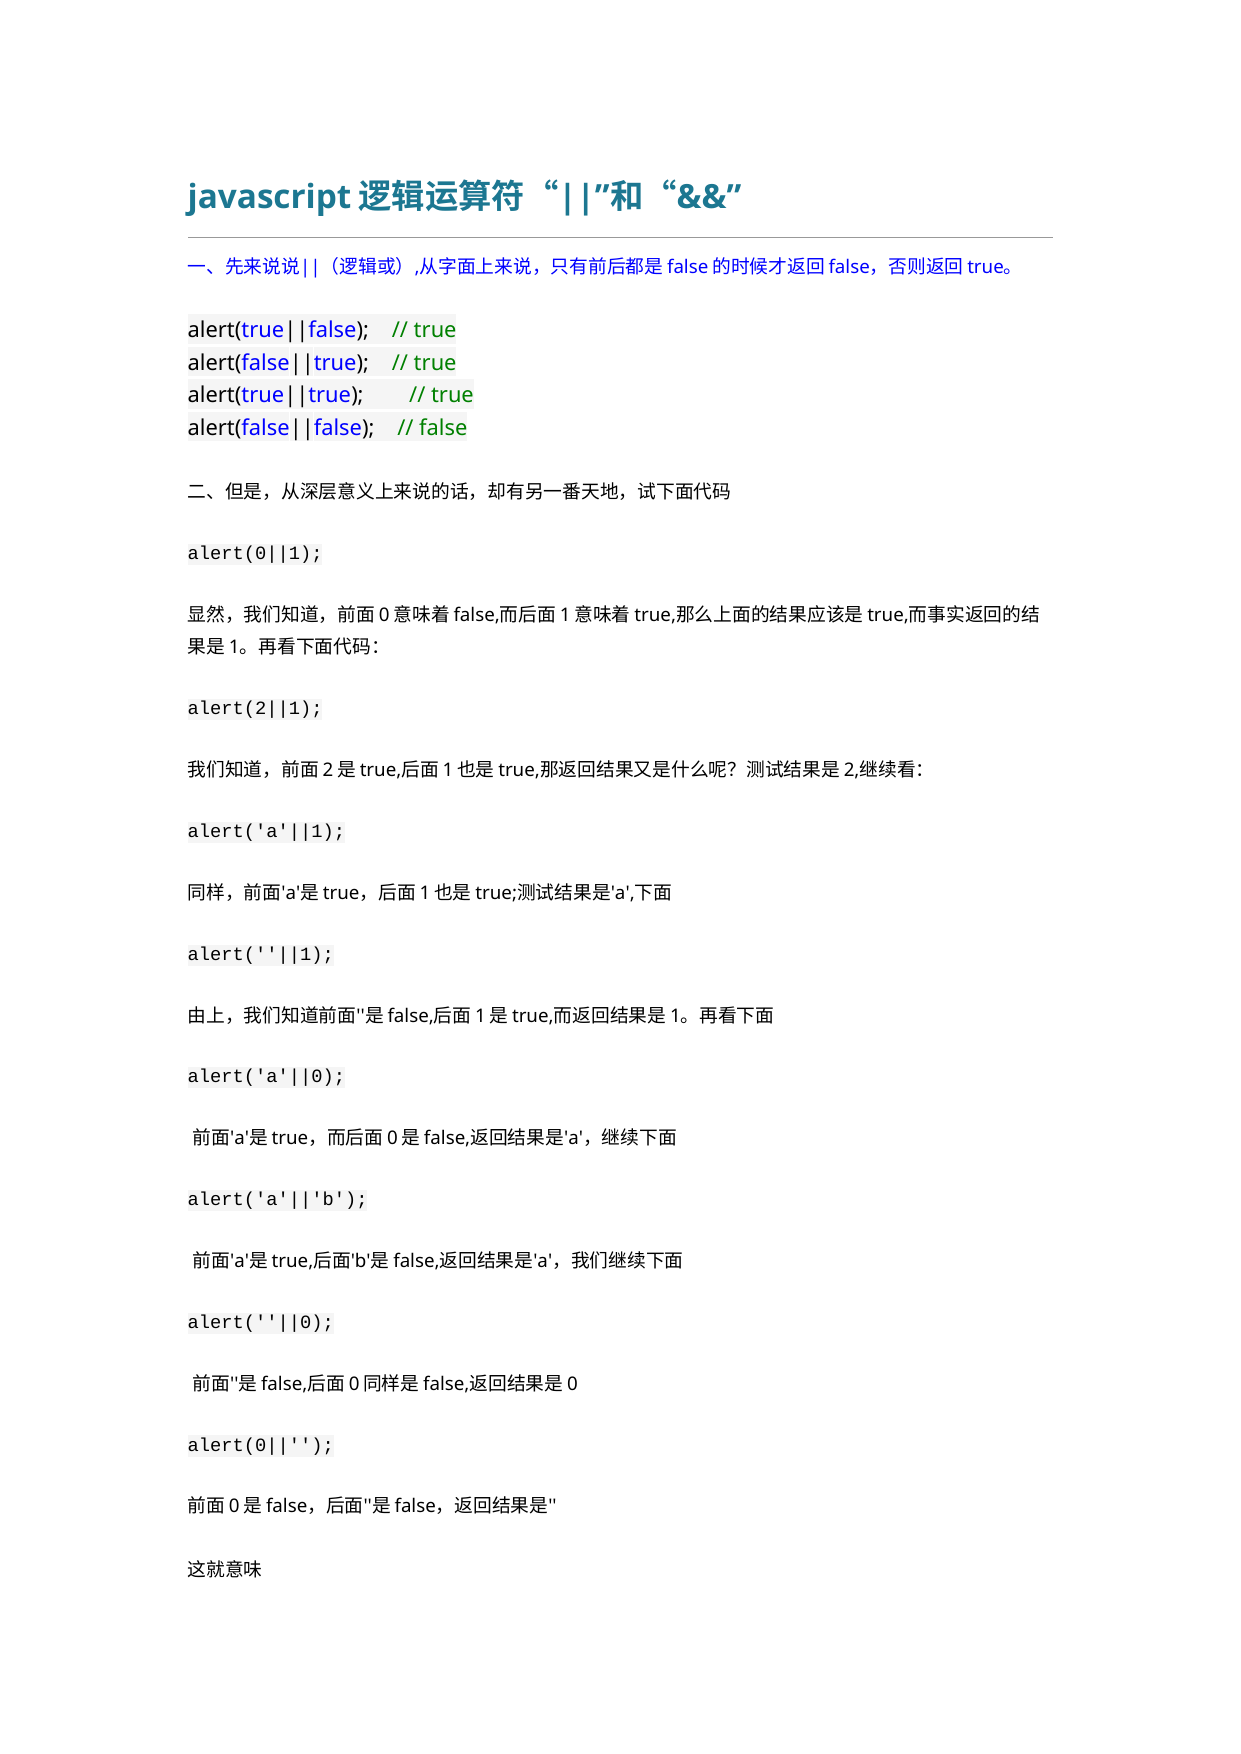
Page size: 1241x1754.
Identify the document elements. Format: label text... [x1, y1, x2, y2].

text alert(0||''); [187, 1430, 1053, 1462]
text 显然，我们知道，前面0意味着false,而后面1意味着true,那么上面的结果应该是true,而事实返回的结果是1。再看下面代码： [187, 597, 1053, 662]
text 这就意味 [187, 1552, 1053, 1585]
text alert(0||1); [187, 538, 1053, 571]
list 但是，从深层意义上来说的话，却有另一番天地，试下面代码 [187, 474, 1053, 507]
text 前面0是false，后面''是false，返回结果是'' [187, 1488, 1053, 1521]
text 同样，前面'a'是true，后面1也是true;测试结果是'a',下面 [187, 875, 1053, 907]
text alert('a'||'b'); [187, 1184, 1053, 1217]
text alert(''||0); [187, 1307, 1053, 1339]
text alert('a'||0); [187, 1062, 1053, 1094]
text 前面''是false,后面0同样是false,返回结果是0 [187, 1366, 1053, 1398]
list 先来说说||（逻辑或）,从字面上来说，只有前后都是false的时候才返回false，否则返回true。 [187, 249, 1053, 281]
text alert(''||1); [187, 939, 1053, 971]
text 前面'a'是true，而后面0是false,返回结果是'a'，继续下面 [187, 1120, 1053, 1153]
text 由上，我们知道前面''是false,后面1是true,而返回结果是1。再看下面 [187, 998, 1053, 1030]
subtitle javascript逻辑运算符“||”和“&&” [187, 162, 1053, 238]
text alert(2||1); [187, 693, 1053, 726]
list alert(true||false); // true alert(false||true); // true alert(true||true); // true alert(false||false); // false [187, 313, 1053, 443]
text 前面'a'是true,后面'b'是false,返回结果是'a'，我们继续下面 [187, 1243, 1053, 1276]
text alert('a'||1); [187, 816, 1053, 849]
text 我们知道，前面2是true,后面1也是true,那返回结果又是什么呢？测试结果是2,继续看： [187, 752, 1053, 785]
